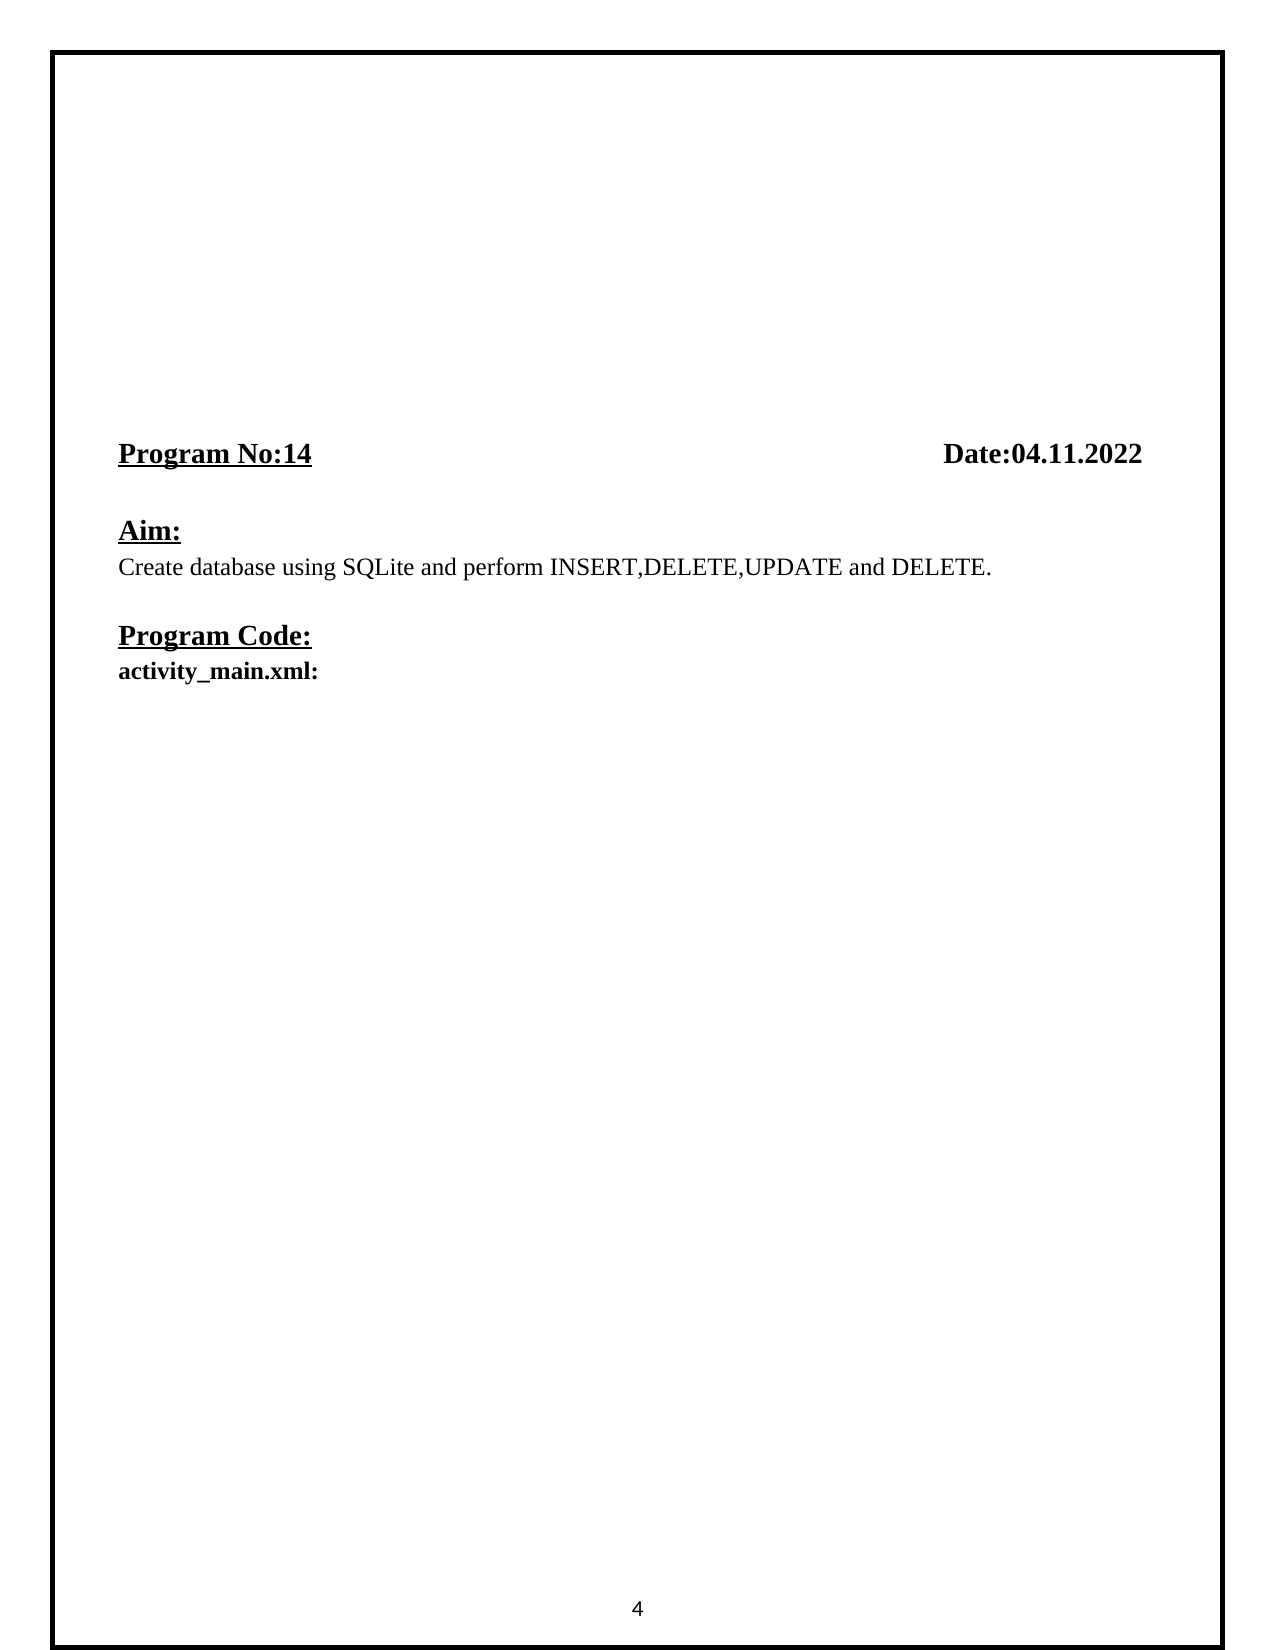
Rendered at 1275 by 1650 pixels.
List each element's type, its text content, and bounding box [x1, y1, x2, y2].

text Program No:14 Date:04.11.2022 [118, 436, 1157, 470]
text activity_main.xml: [118, 656, 1157, 685]
text Aim: [118, 513, 1157, 547]
text Program Code: [118, 618, 1157, 651]
text Create database using SQLite and perform INSERT,DELETE,UPDATE and DELETE. [118, 552, 1157, 581]
